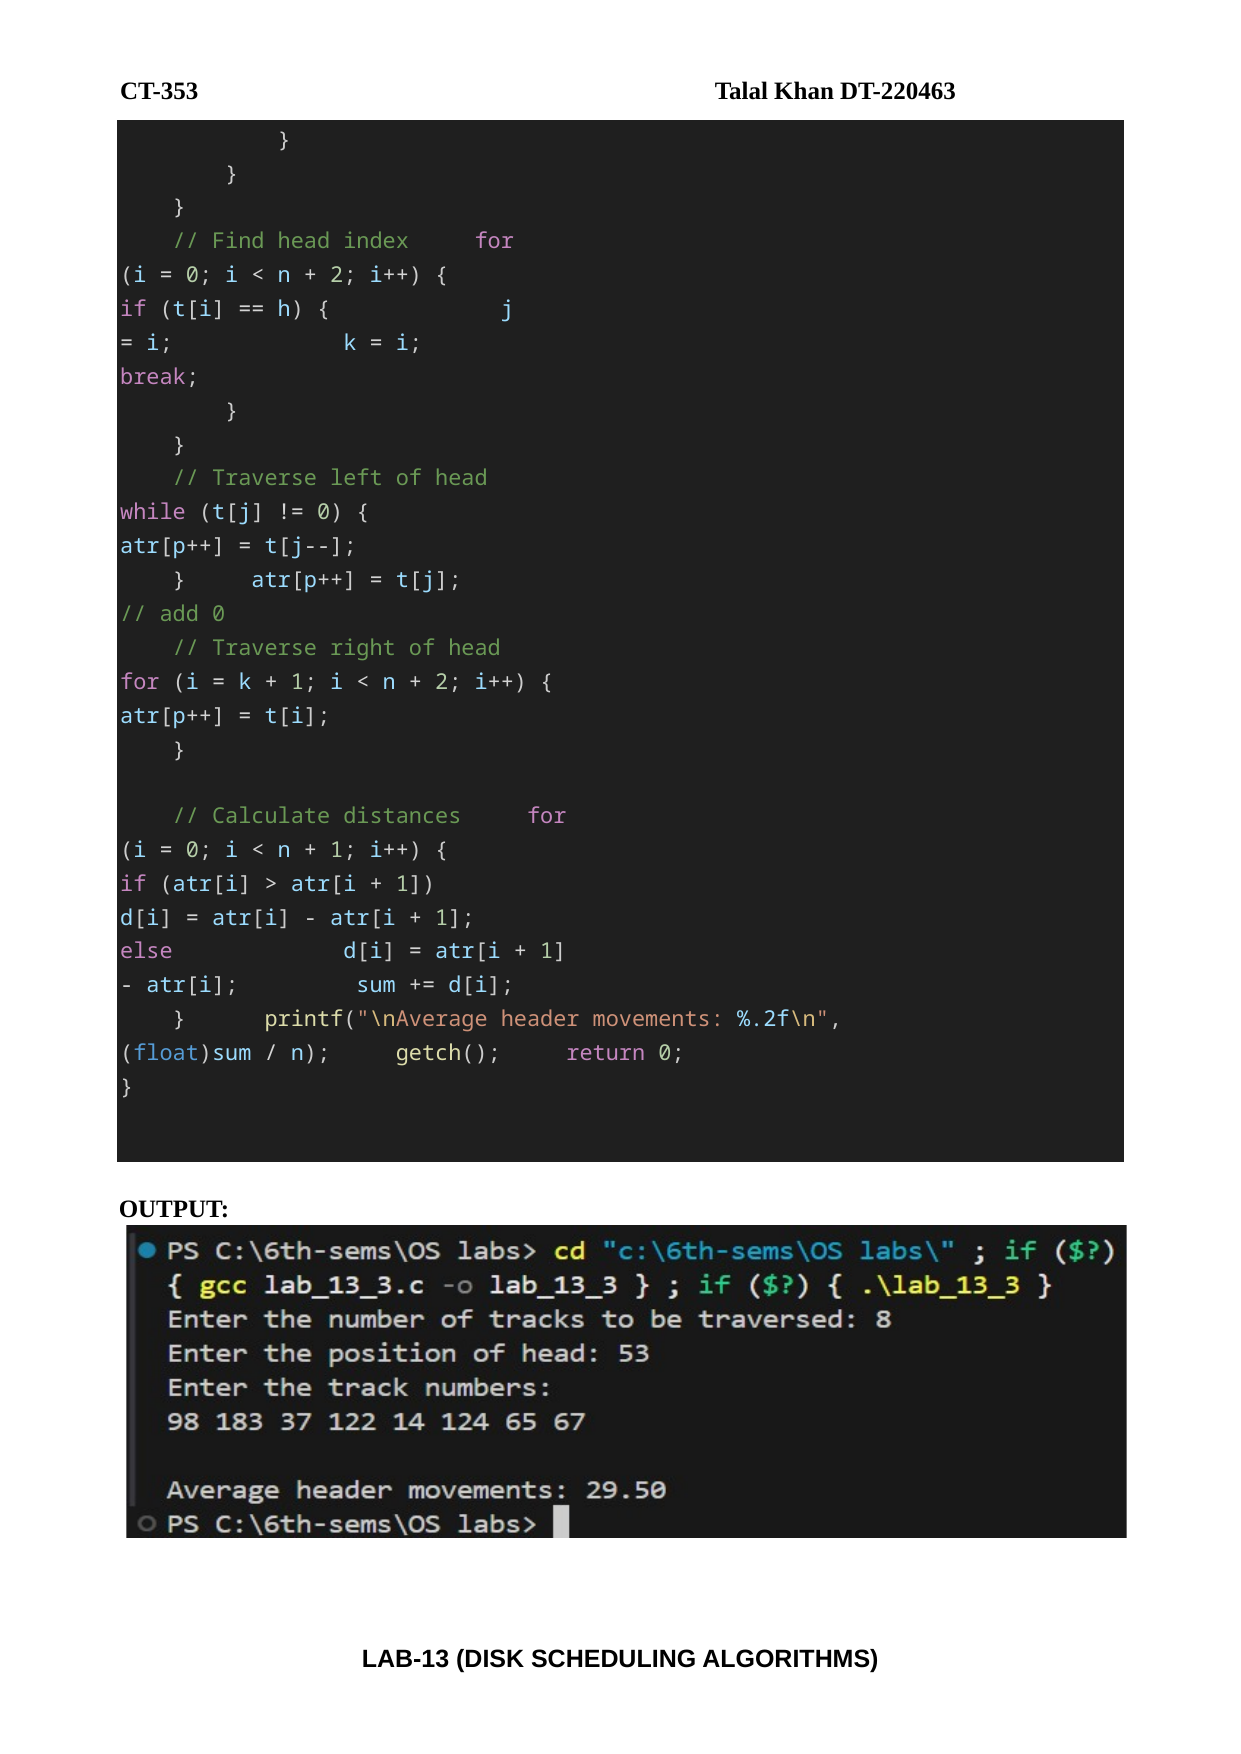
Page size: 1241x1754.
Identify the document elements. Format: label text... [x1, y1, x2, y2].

picture [126, 1225, 1127, 1538]
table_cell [117, 120, 1124, 1162]
text OUTPUT: [118, 1194, 806, 1223]
